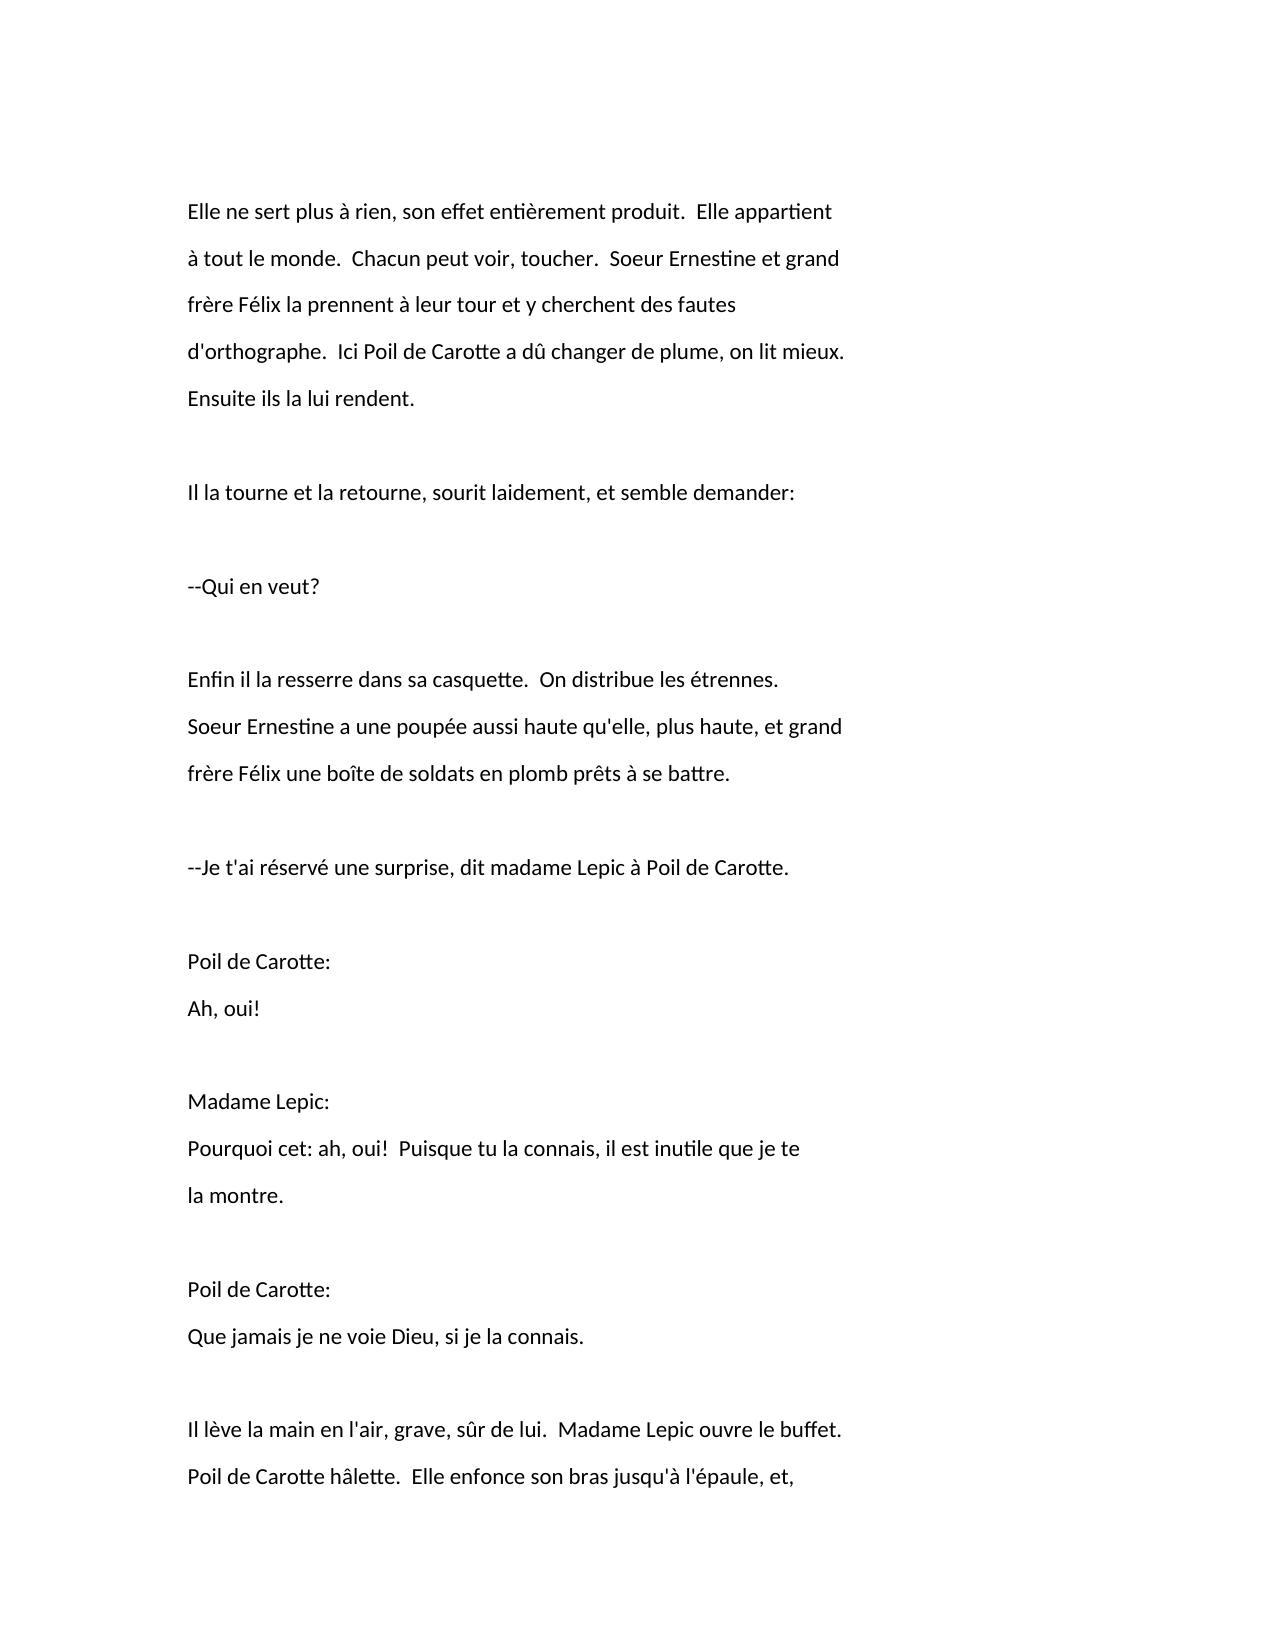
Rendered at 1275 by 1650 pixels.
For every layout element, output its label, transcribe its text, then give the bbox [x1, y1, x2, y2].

text Il lève la main en l'air, grave, sûr de lui. Madame Lepic ouvre le buffet. [187, 1416, 1087, 1444]
text Que jamais je ne voie Dieu, si je la connais. [187, 1322, 1087, 1350]
text Il la tourne et la retourne, sourit laidement, et semble demander: [187, 478, 1087, 506]
text Soeur Ernestine a une poupée aussi haute qu'elle, plus haute, et grand [187, 712, 1087, 741]
text Ah, oui! [187, 994, 1087, 1022]
text --Qui en veut? [187, 572, 1087, 600]
text à tout le monde. Chacun peut voir, toucher. Soeur Ernestine et grand [187, 244, 1087, 272]
text Poil de Carotte: [187, 947, 1087, 975]
text frère Félix la prennent à leur tour et y cherchent des fautes [187, 291, 1087, 319]
text la montre. [187, 1181, 1087, 1209]
text frère Félix une boîte de soldats en plomb prêts à se battre. [187, 759, 1087, 787]
text Pourquoi cet: ah, oui! Puisque tu la connais, il est inutile que je te [187, 1134, 1087, 1162]
text Ensuite ils la lui rendent. [187, 384, 1087, 412]
text Poil de Carotte hâlette. Elle enfonce son bras jusqu'à l'épaule, et, [187, 1462, 1087, 1491]
text d'orthographe. Ici Poil de Carotte a dû changer de plume, on lit mieux. [187, 337, 1087, 366]
text --Je t'ai réservé une surprise, dit madame Lepic à Poil de Carotte. [187, 853, 1087, 881]
text Poil de Carotte: [187, 1275, 1087, 1303]
text Enfin il la resserre dans sa casquette. On distribue les étrennes. [187, 666, 1087, 694]
text Madame Lepic: [187, 1087, 1087, 1116]
text Elle ne sert plus à rien, son effet entièrement produit. Elle appartient [187, 197, 1087, 225]
